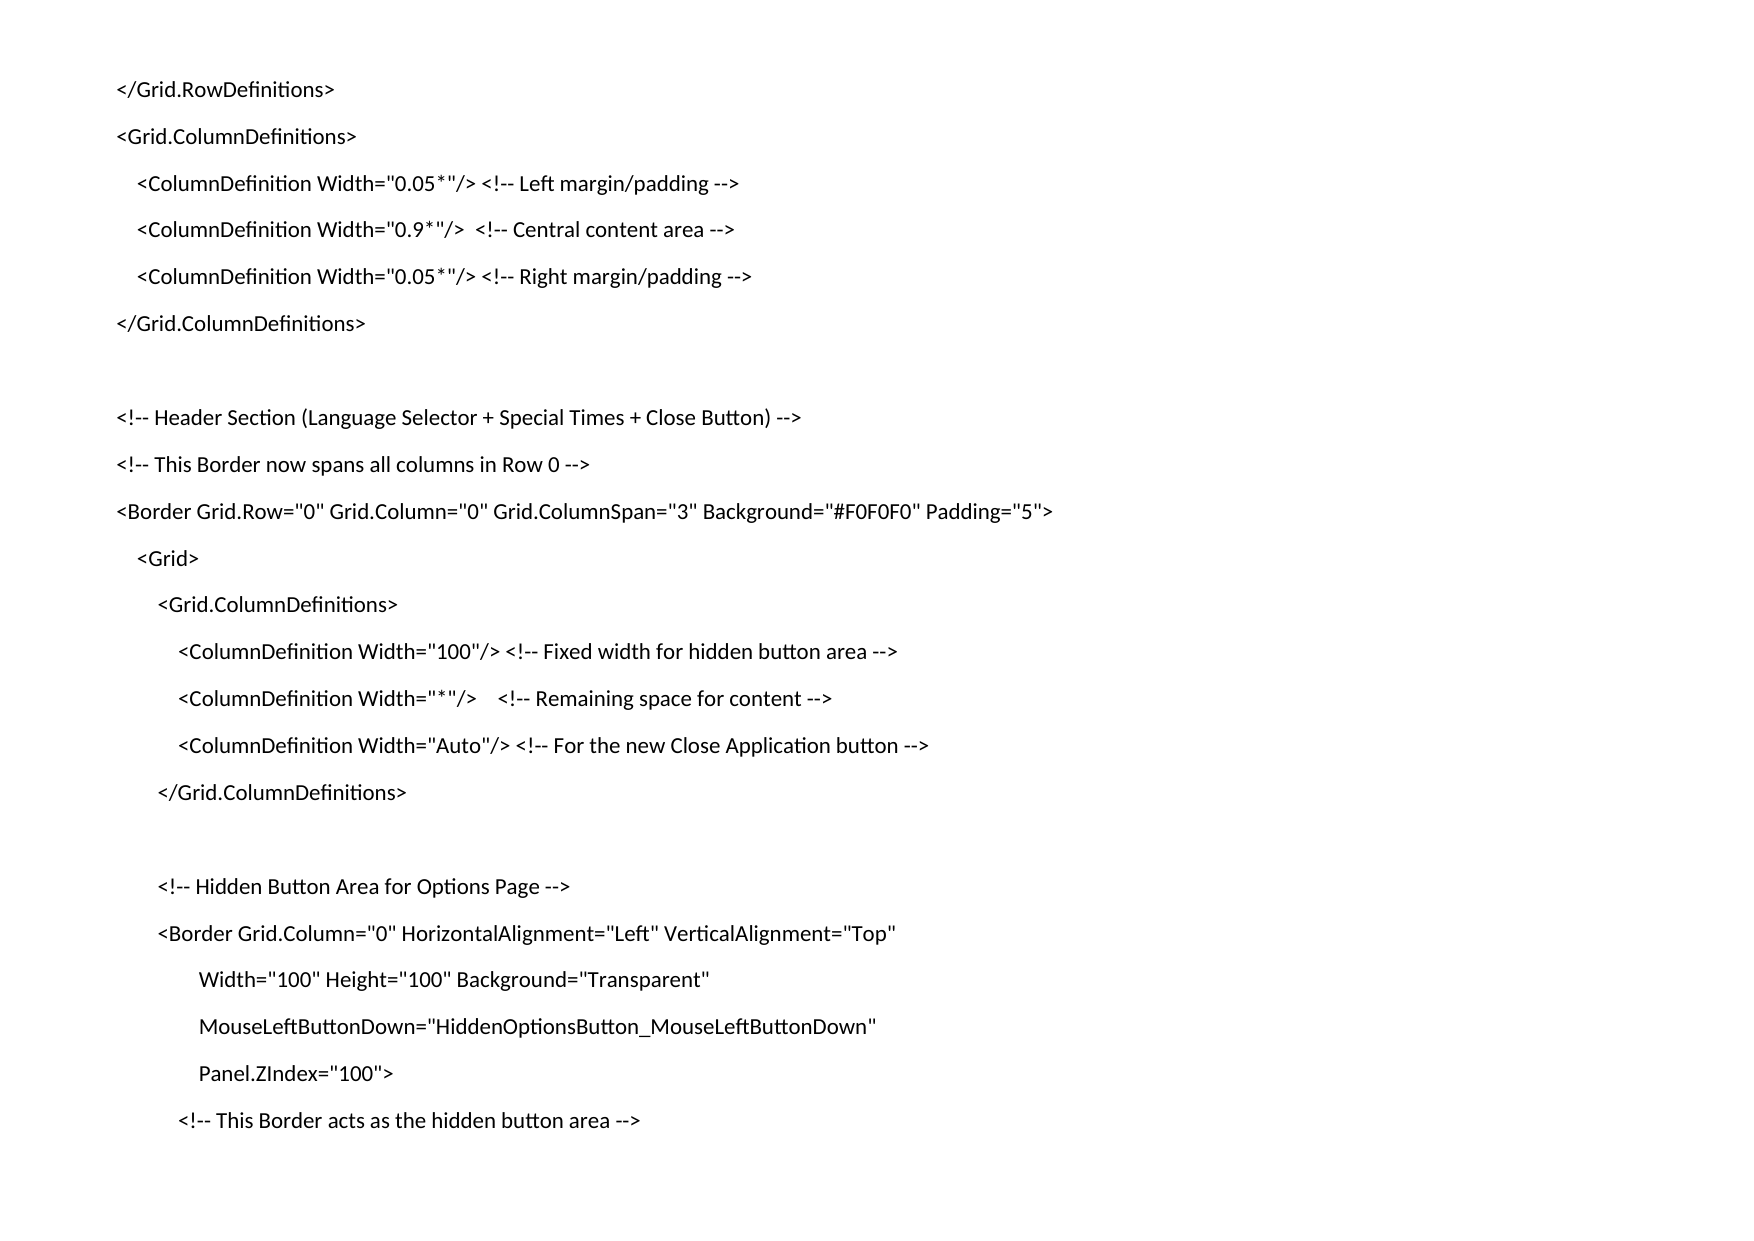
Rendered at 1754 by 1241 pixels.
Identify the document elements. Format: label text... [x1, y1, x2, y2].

text <Grid.ColumnDefinitions> [75, 122, 1679, 150]
text <Border Grid.Row="0" Grid.Column="0" Grid.ColumnSpan="3" Background="#F0F0F0" Padding="5"> [75, 497, 1679, 525]
text <!-- Header Section (Language Selector + Special Times + Close Button) --> [75, 403, 1679, 431]
text </Grid.ColumnDefinitions> [75, 778, 1679, 806]
text <!-- Hidden Button Area for Options Page --> [75, 872, 1679, 900]
text <Grid.ColumnDefinitions> [75, 591, 1679, 619]
text <ColumnDefinition Width="100"/> <!-- Fixed width for hidden button area --> [75, 637, 1679, 666]
text Width="100" Height="100" Background="Transparent" [75, 966, 1679, 994]
text MouseLeftButtonDown="HiddenOptionsButton_MouseLeftButtonDown" [75, 1012, 1679, 1041]
text </Grid.ColumnDefinitions> [75, 309, 1679, 337]
text </Grid.RowDefinitions> [75, 75, 1679, 103]
text <ColumnDefinition Width="*"/> <!-- Remaining space for content --> [75, 684, 1679, 712]
text <ColumnDefinition Width="0.05*"/> <!-- Left margin/padding --> [75, 169, 1679, 197]
text Panel.ZIndex="100"> [75, 1059, 1679, 1087]
text <ColumnDefinition Width="0.9*"/> <!-- Central content area --> [75, 216, 1679, 244]
text <Grid> [75, 544, 1679, 572]
text <ColumnDefinition Width="0.05*"/> <!-- Right margin/padding --> [75, 262, 1679, 291]
text <ColumnDefinition Width="Auto"/> <!-- For the new Close Application button --> [75, 731, 1679, 759]
text <!-- This Border acts as the hidden button area --> [75, 1106, 1679, 1134]
text <Border Grid.Column="0" HorizontalAlignment="Left" VerticalAlignment="Top" [75, 919, 1679, 947]
text <!-- This Border now spans all columns in Row 0 --> [75, 450, 1679, 478]
